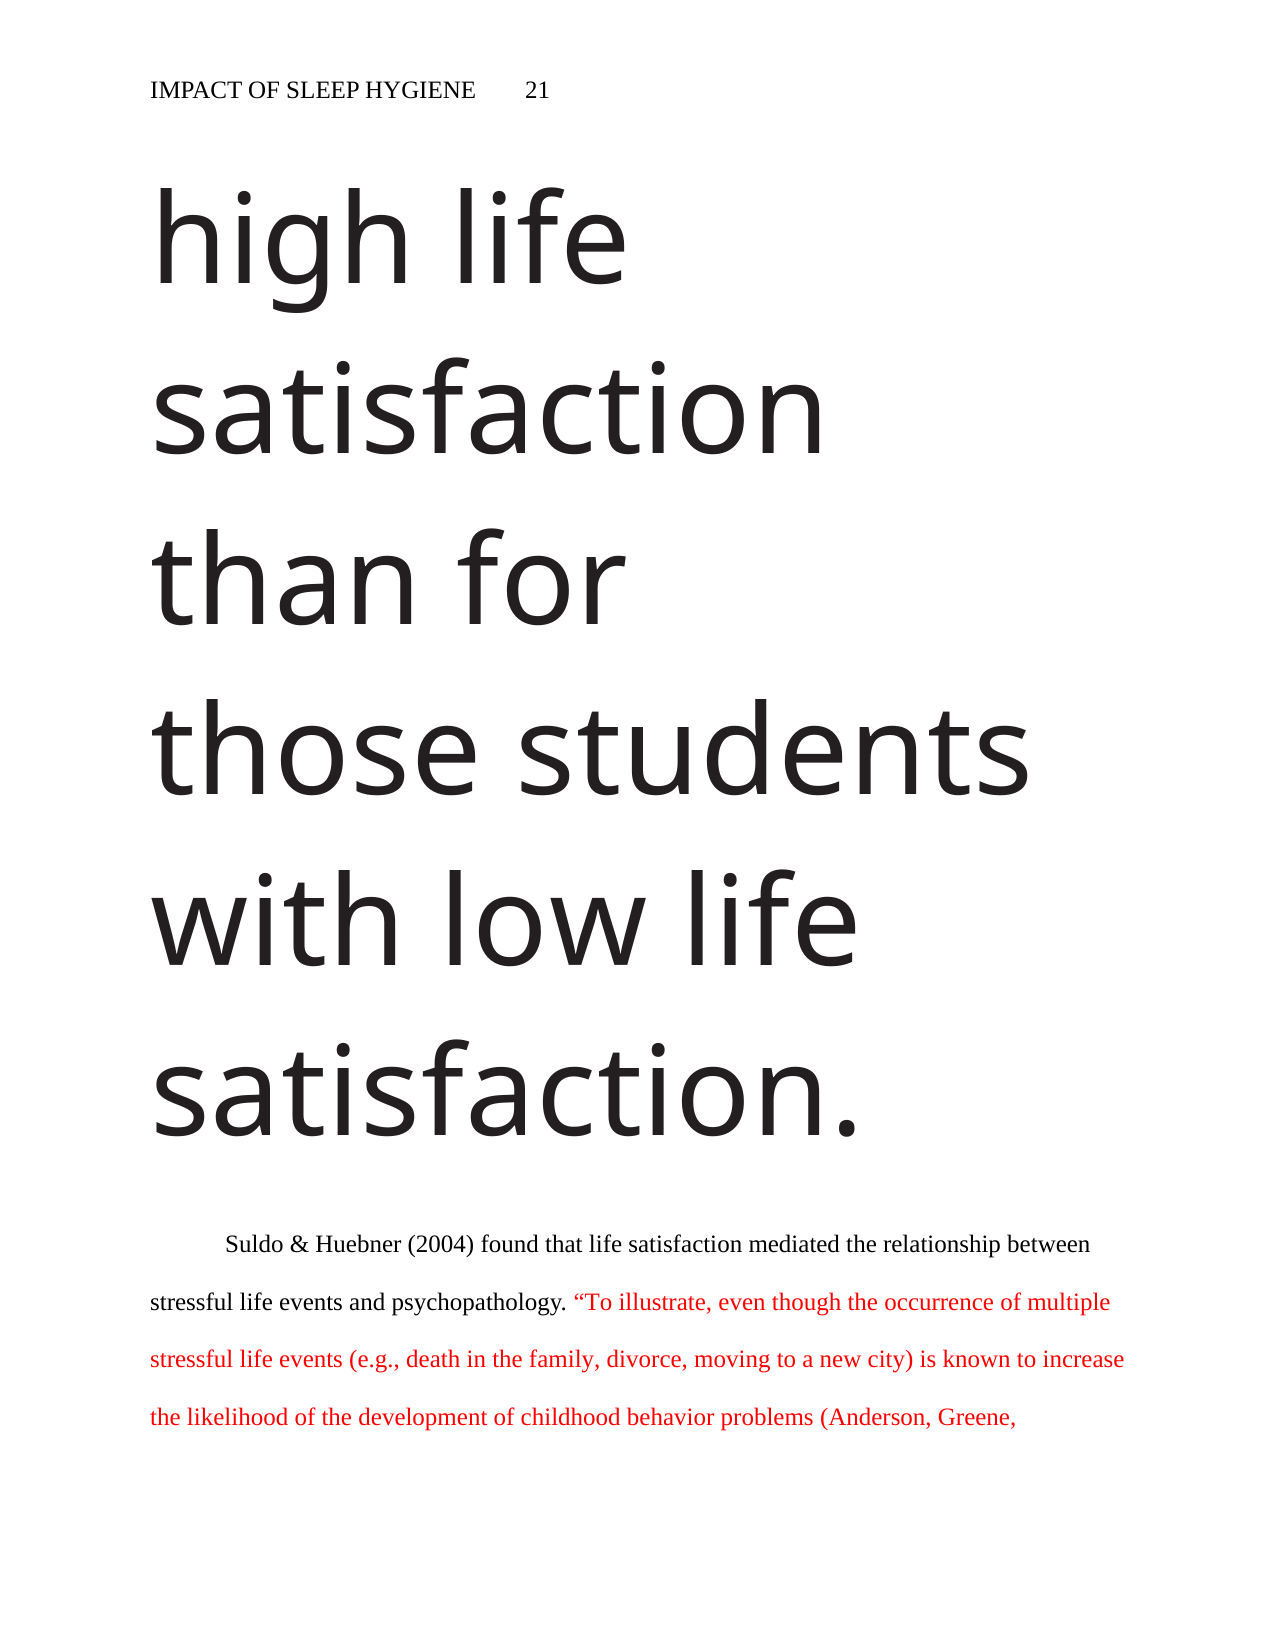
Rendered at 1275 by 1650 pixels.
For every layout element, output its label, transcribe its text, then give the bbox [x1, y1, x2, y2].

text those students with low life satisfaction. [150, 661, 1125, 1172]
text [150, 150, 1125, 661]
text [150, 1229, 1125, 1431]
